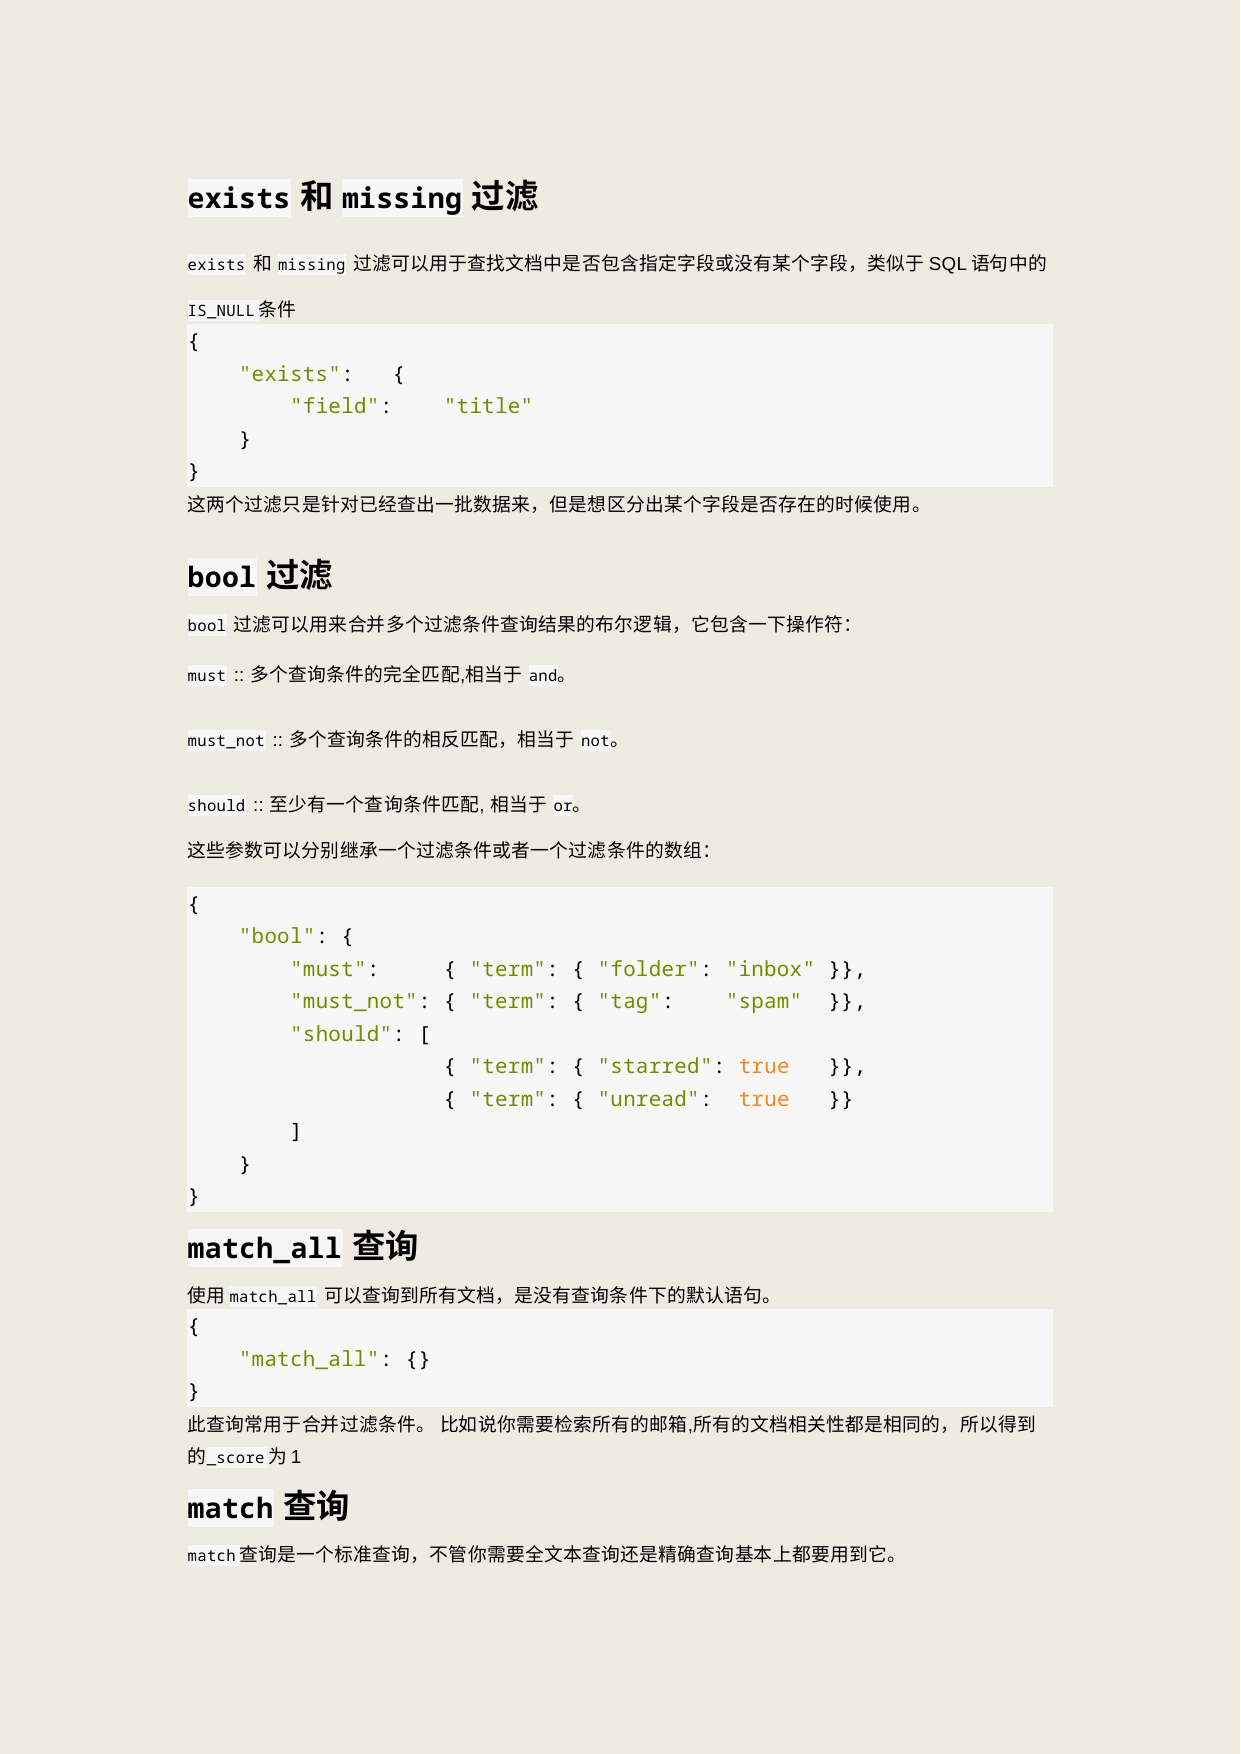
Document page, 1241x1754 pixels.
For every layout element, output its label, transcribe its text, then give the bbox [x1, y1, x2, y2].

text { "term": { "unread": true }} [187, 1082, 1053, 1114]
text "exists": { [187, 357, 1053, 389]
text } [187, 422, 1053, 454]
subtitle match 查询 [187, 1472, 1053, 1537]
text } [187, 1147, 1053, 1179]
text 使用match_all 可以查询到所有文档，是没有查询条件下的默认语句。 [187, 1277, 1053, 1309]
text "match_all": {} [187, 1342, 1053, 1374]
text "bool": { [187, 919, 1053, 952]
text "field": "title" [187, 389, 1053, 422]
text "must": { "term": { "folder": "inbox" }}, [187, 952, 1053, 984]
text must :: 多个查询条件的完全匹配,相当于 and。 [187, 638, 1053, 703]
text bool 过滤可以用来合并多个过滤条件查询结果的布尔逻辑，它包含一下操作符： [187, 606, 1053, 638]
subtitle bool 过滤 [187, 541, 1053, 606]
text 这些参数可以分别继承一个过滤条件或者一个过滤条件的数组： [187, 833, 1053, 866]
text 此查询常用于合并过滤条件。 比如说你需要检索所有的邮箱,所有的文档相关性都是相同的，所以得到的_score为1 [187, 1407, 1053, 1472]
text } [187, 1374, 1053, 1407]
text } [187, 1179, 1053, 1212]
text ] [187, 1114, 1053, 1147]
subtitle exists 和 missing 过滤 [187, 162, 1053, 227]
text match查询是一个标准查询，不管你需要全文本查询还是精确查询基本上都要用到它。 [187, 1537, 1053, 1569]
text should :: 至少有一个查询条件匹配, 相当于 or。 [187, 768, 1053, 833]
subtitle match_all 查询 [187, 1212, 1053, 1277]
text { [187, 324, 1053, 357]
text { [187, 887, 1053, 919]
text "should": [ [187, 1017, 1053, 1049]
text { [187, 1309, 1053, 1342]
text { "term": { "starred": true }}, [187, 1049, 1053, 1082]
text must_not :: 多个查询条件的相反匹配，相当于 not。 [187, 703, 1053, 768]
text "must_not": { "term": { "tag": "spam" }}, [187, 984, 1053, 1017]
text exists 和 missing 过滤可以用于查找文档中是否包含指定字段或没有某个字段，类似于SQL语句中的IS_NULL条件 [187, 227, 1053, 324]
text } [187, 454, 1053, 487]
text 这两个过滤只是针对已经查出一批数据来，但是想区分出某个字段是否存在的时候使用。 [187, 487, 1053, 519]
